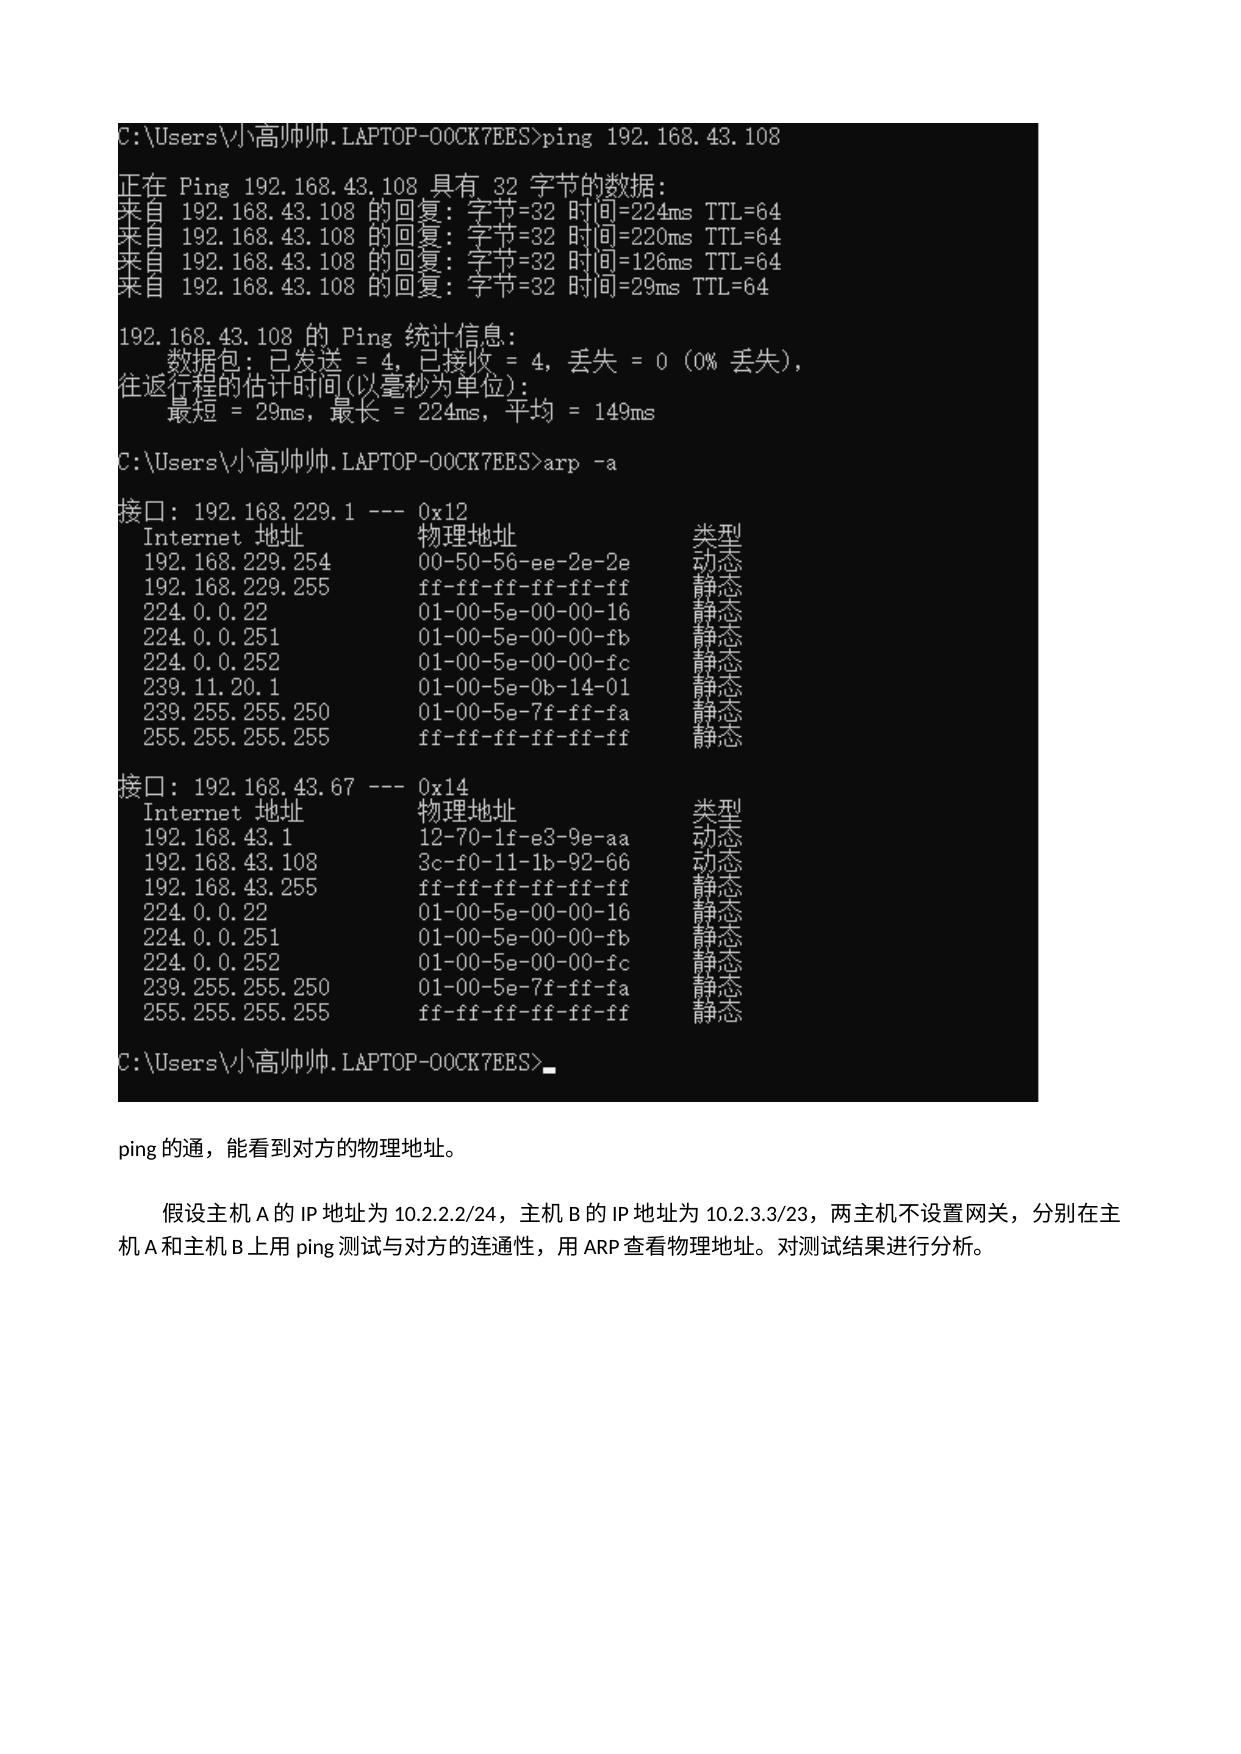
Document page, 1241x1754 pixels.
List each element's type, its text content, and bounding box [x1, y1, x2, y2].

text ping的通，能看到对方的物理地址。 [118, 1131, 1122, 1163]
picture [118, 123, 1039, 1102]
text 假设主机A的IP地址为10.2.2.2/24，主机B的IP地址为10.2.3.3/23，两主机不设置网关，分别在主机A和主机B上用ping测试与对方的连通性，用ARP查看物理地址。对测试结果进行分析。 [118, 1196, 1122, 1261]
